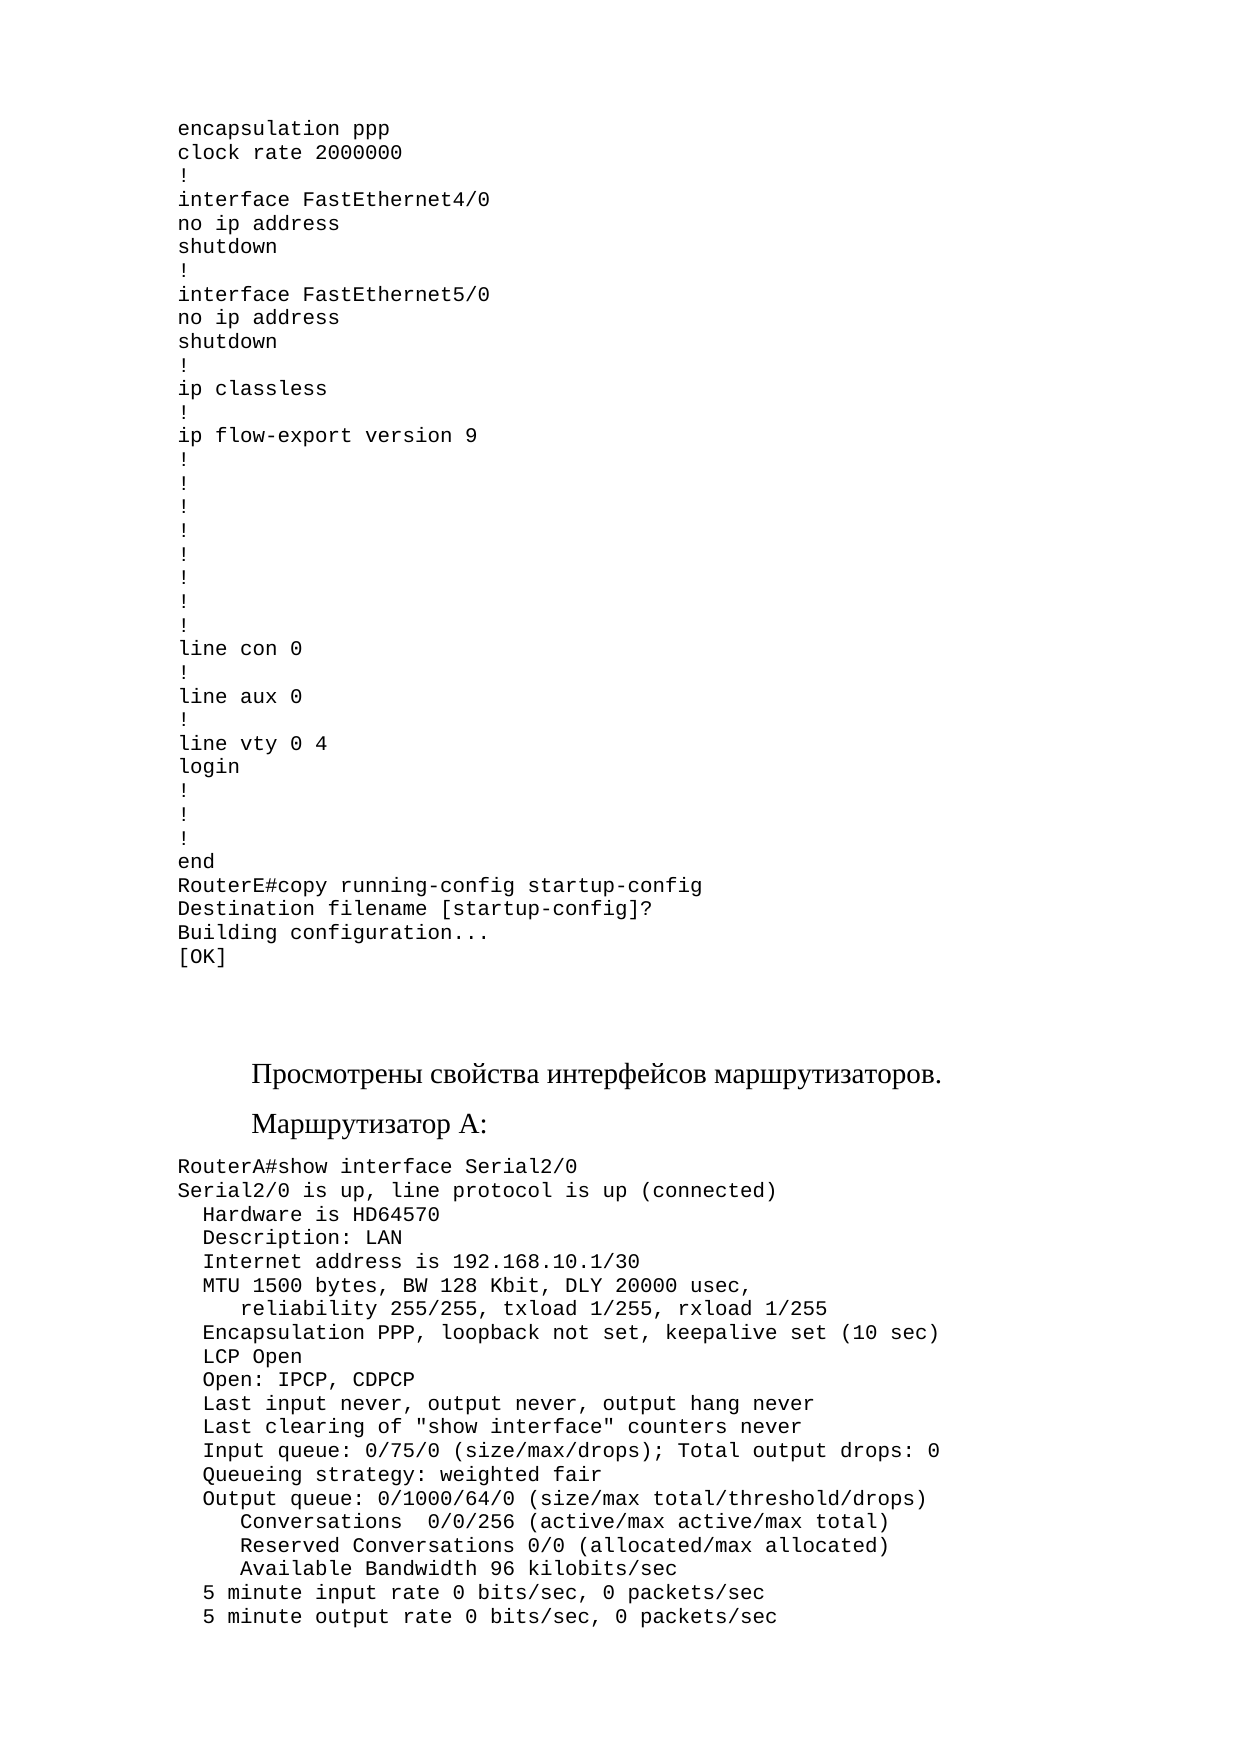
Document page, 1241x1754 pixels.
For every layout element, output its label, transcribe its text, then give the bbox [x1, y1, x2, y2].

text Reserved Conversations 0/0 (allocated/max allocated) [177, 1535, 1152, 1558]
text 5 minute input rate 0 bits/sec, 0 packets/sec [177, 1582, 1152, 1606]
text ip flow-export version 9 [177, 426, 1152, 449]
text Output queue: 0/1000/64/0 (size/max total/threshold/drops) [177, 1487, 1152, 1511]
text Conversations 0/0/256 (active/max active/max total) [177, 1511, 1152, 1535]
text ! [177, 591, 1152, 615]
text ! [177, 567, 1152, 591]
text line con 0 [177, 638, 1152, 662]
text ! [177, 473, 1152, 496]
text end [177, 851, 1152, 875]
text ! [177, 780, 1152, 804]
text Просмотрены свойства интерфейсов маршрутизаторов. [177, 1056, 1152, 1089]
text 5 minute output rate 0 bits/sec, 0 packets/sec [177, 1606, 1152, 1629]
text line aux 0 [177, 686, 1152, 709]
text Description: LAN [177, 1227, 1152, 1251]
text ! [177, 662, 1152, 686]
text Destination filename [startup-config]? [177, 898, 1152, 922]
text shutdown [177, 331, 1152, 354]
text line vty 0 4 [177, 733, 1152, 757]
text Queueing strategy: weighted fair [177, 1464, 1152, 1487]
text LCP Open [177, 1346, 1152, 1369]
text Маршрутизатор A: [177, 1106, 1152, 1140]
text clock rate 2000000 [177, 142, 1152, 165]
text Hardware is HD64570 [177, 1204, 1152, 1227]
text no ip address [177, 307, 1152, 331]
text interface FastEthernet5/0 [177, 284, 1152, 307]
text ! [177, 615, 1152, 638]
text interface FastEthernet4/0 [177, 189, 1152, 213]
text Last input never, output never, output hang never [177, 1393, 1152, 1417]
text RouterA#show interface Serial2/0 [177, 1156, 1152, 1180]
text Building configuration... [177, 922, 1152, 946]
text encapsulation ppp [177, 118, 1152, 142]
text login [177, 757, 1152, 780]
text ! [177, 709, 1152, 733]
text [OK] [177, 946, 1152, 969]
text RouterE#copy running-config startup-config [177, 875, 1152, 898]
text Internet address is 192.168.10.1/30 [177, 1251, 1152, 1275]
text no ip address [177, 213, 1152, 236]
text ! [177, 165, 1152, 189]
text ! [177, 827, 1152, 851]
text Last clearing of "show interface" counters never [177, 1417, 1152, 1440]
text Open: IPCP, CDPCP [177, 1369, 1152, 1393]
text reliability 255/255, txload 1/255, rxload 1/255 [177, 1298, 1152, 1322]
text Input queue: 0/75/0 (size/max/drops); Total output drops: 0 [177, 1440, 1152, 1464]
text ! [177, 496, 1152, 520]
text shutdown [177, 236, 1152, 260]
text Serial2/0 is up, line protocol is up (connected) [177, 1180, 1152, 1204]
text ! [177, 354, 1152, 378]
text ! [177, 804, 1152, 827]
text ! [177, 402, 1152, 426]
text ! [177, 544, 1152, 567]
text Encapsulation PPP, loopback not set, keepalive set (10 sec) [177, 1322, 1152, 1346]
text ! [177, 260, 1152, 284]
text ! [177, 449, 1152, 473]
text MTU 1500 bytes, BW 128 Kbit, DLY 20000 usec, [177, 1275, 1152, 1298]
text ip classless [177, 378, 1152, 402]
text ! [177, 520, 1152, 544]
text Available Bandwidth 96 kilobits/sec [177, 1558, 1152, 1582]
